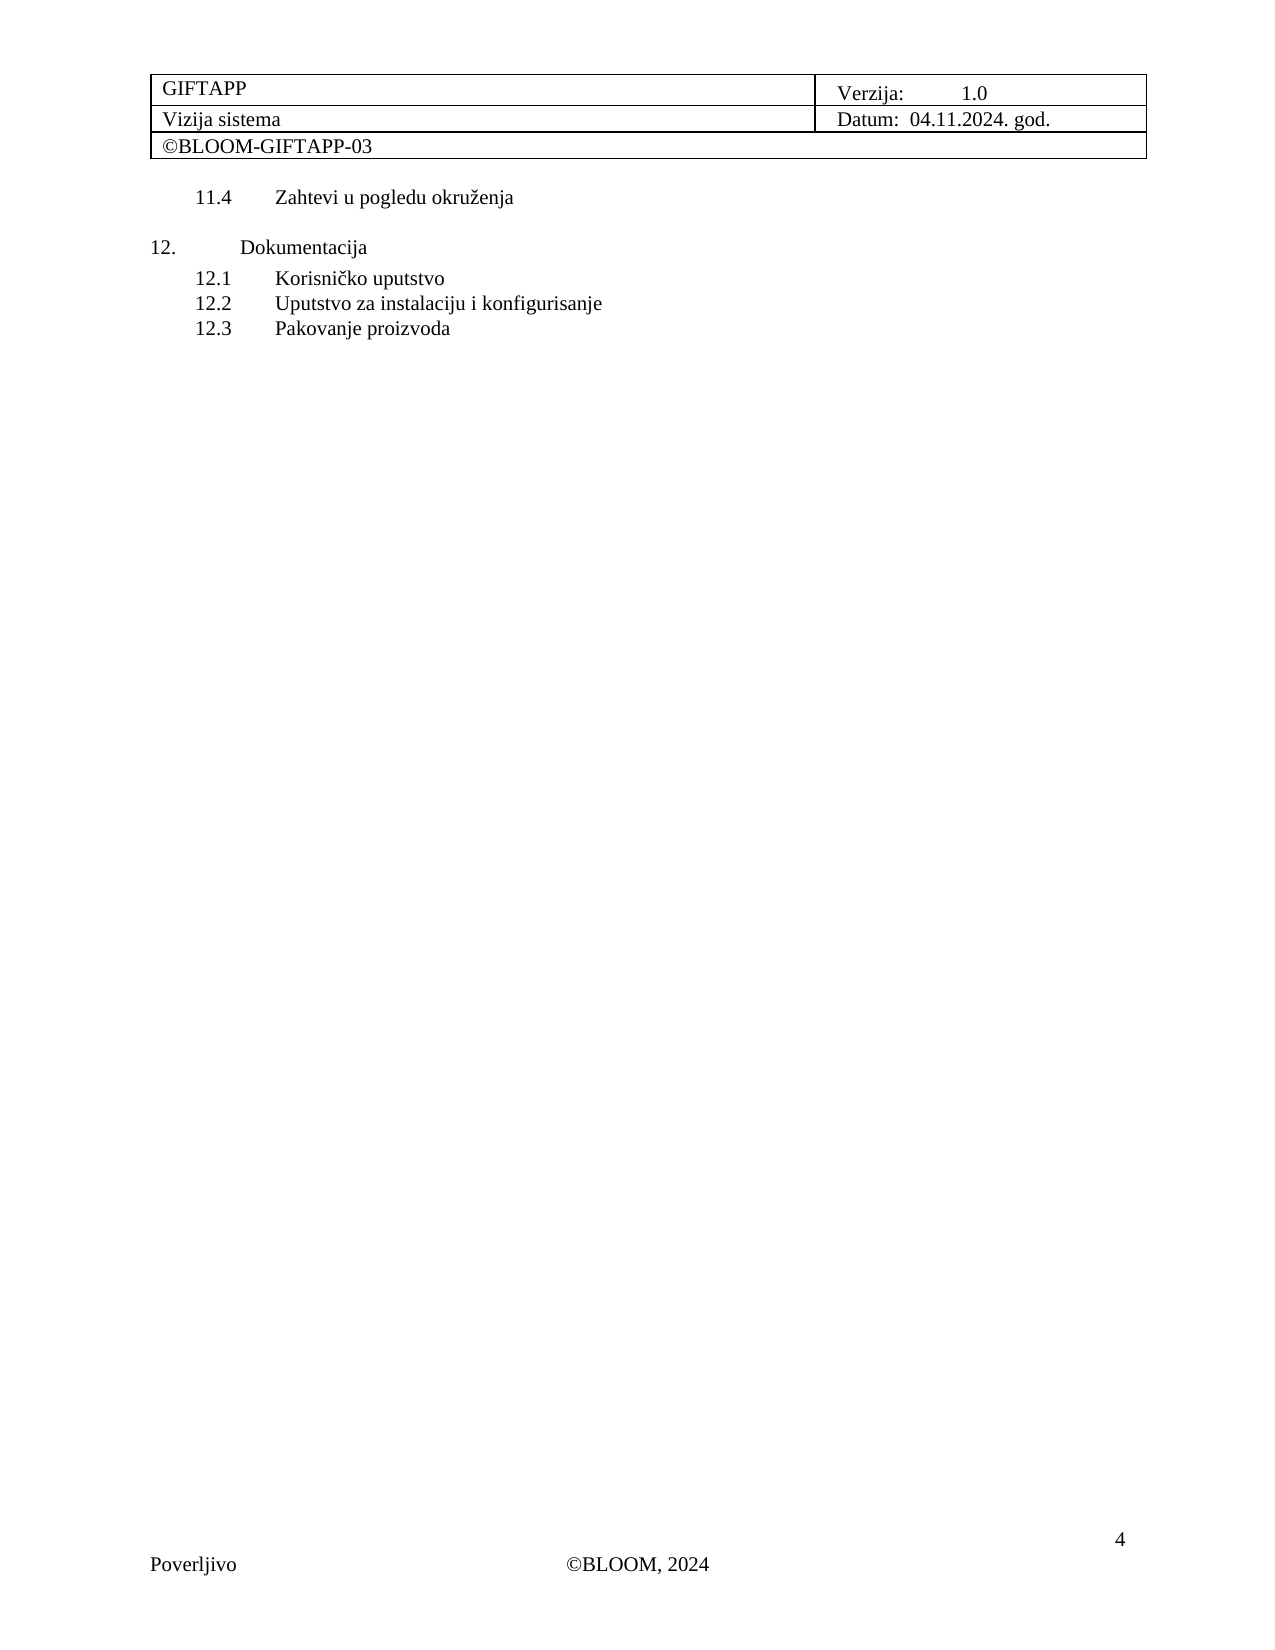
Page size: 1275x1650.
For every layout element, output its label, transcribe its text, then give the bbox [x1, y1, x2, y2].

text 11.4 Zahtevi u pogledu okruženja 11 [195, 184, 1050, 209]
text 12. Dokumentacija 11 [150, 234, 1050, 259]
text 12.3 Pakovanje proizvoda 11 [195, 315, 1050, 340]
text 12.2 Uputstvo za instalaciju i konfigurisanje 11 [195, 290, 1050, 315]
text 12.1 Korisničko uputstvo 11 [195, 265, 1050, 290]
